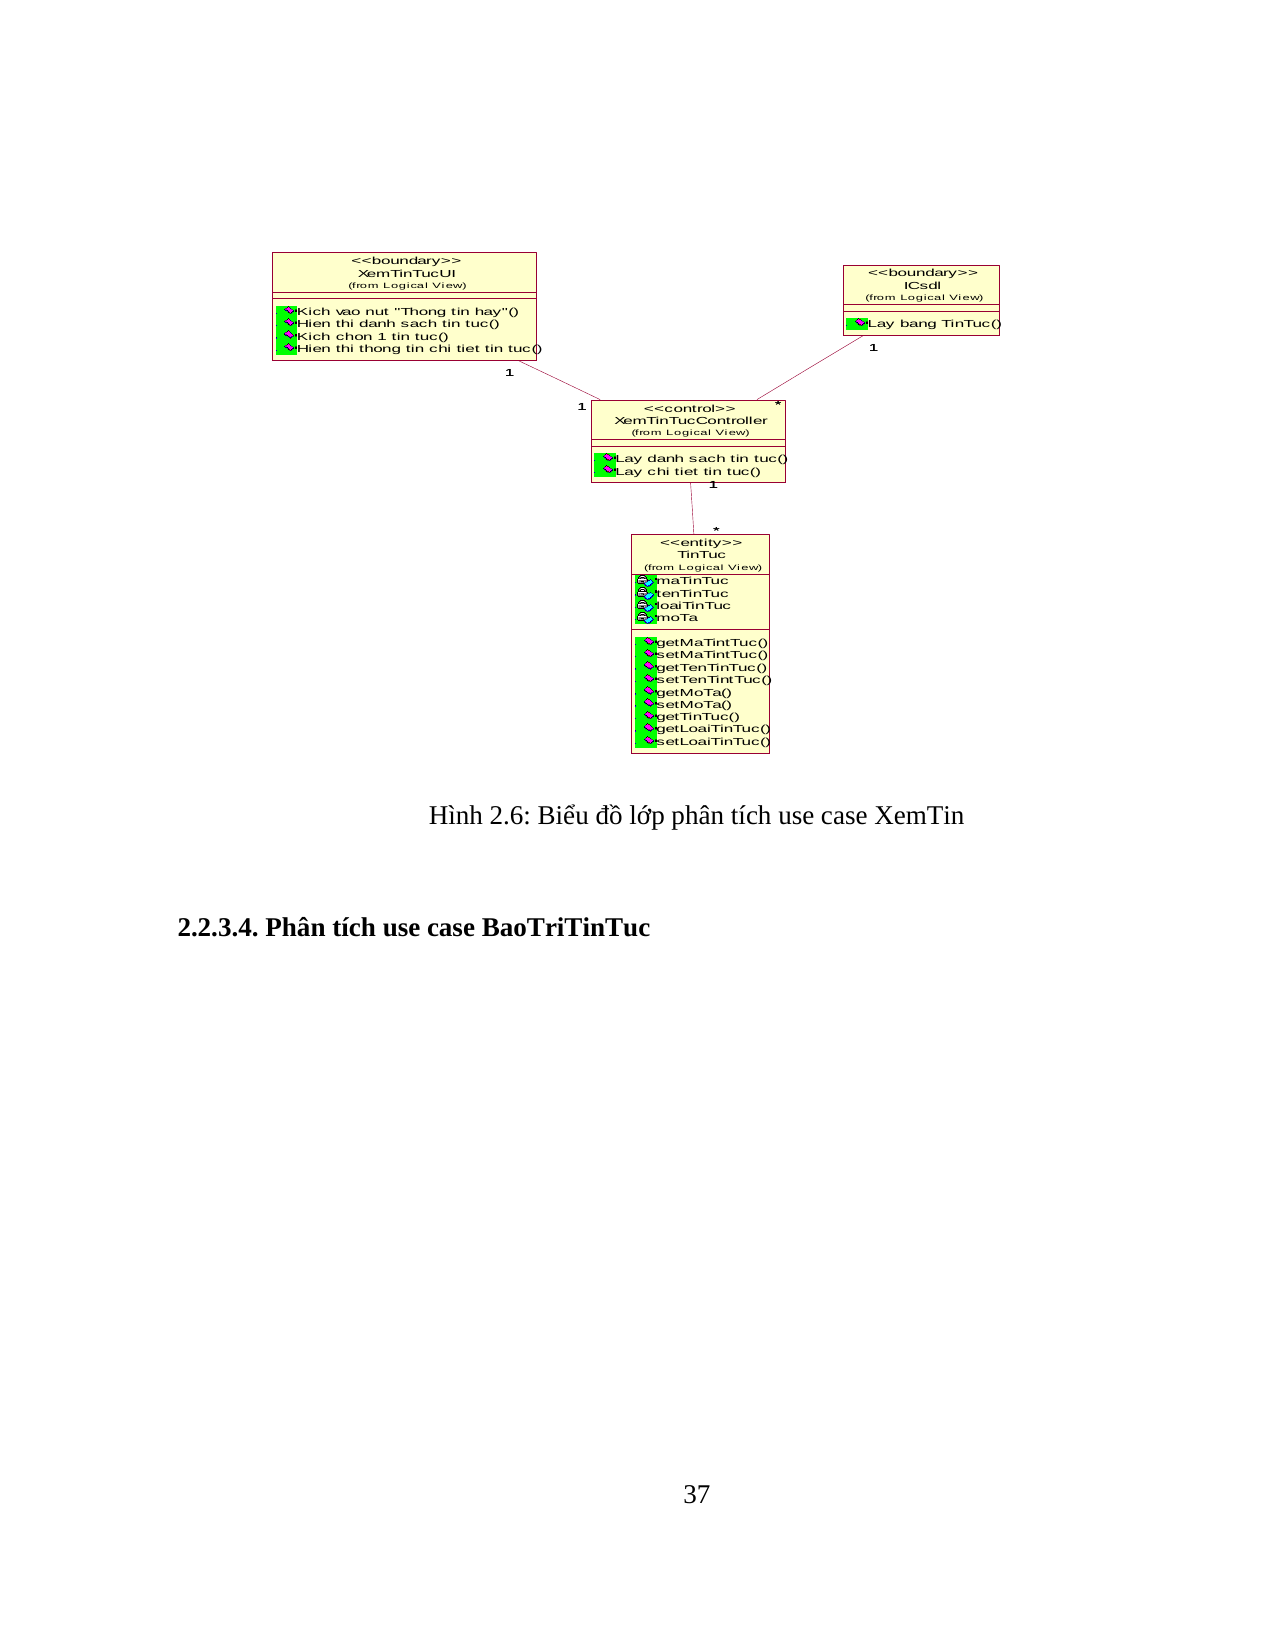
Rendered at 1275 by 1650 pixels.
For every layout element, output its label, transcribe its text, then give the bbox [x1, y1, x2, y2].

subtitle Hình 2.6: Biểu đồ lớp phân tích use case XemTin [177, 799, 1157, 830]
subtitle 2.2.3.4. Phân tích use case BaoTriTinTuc [177, 911, 1157, 942]
